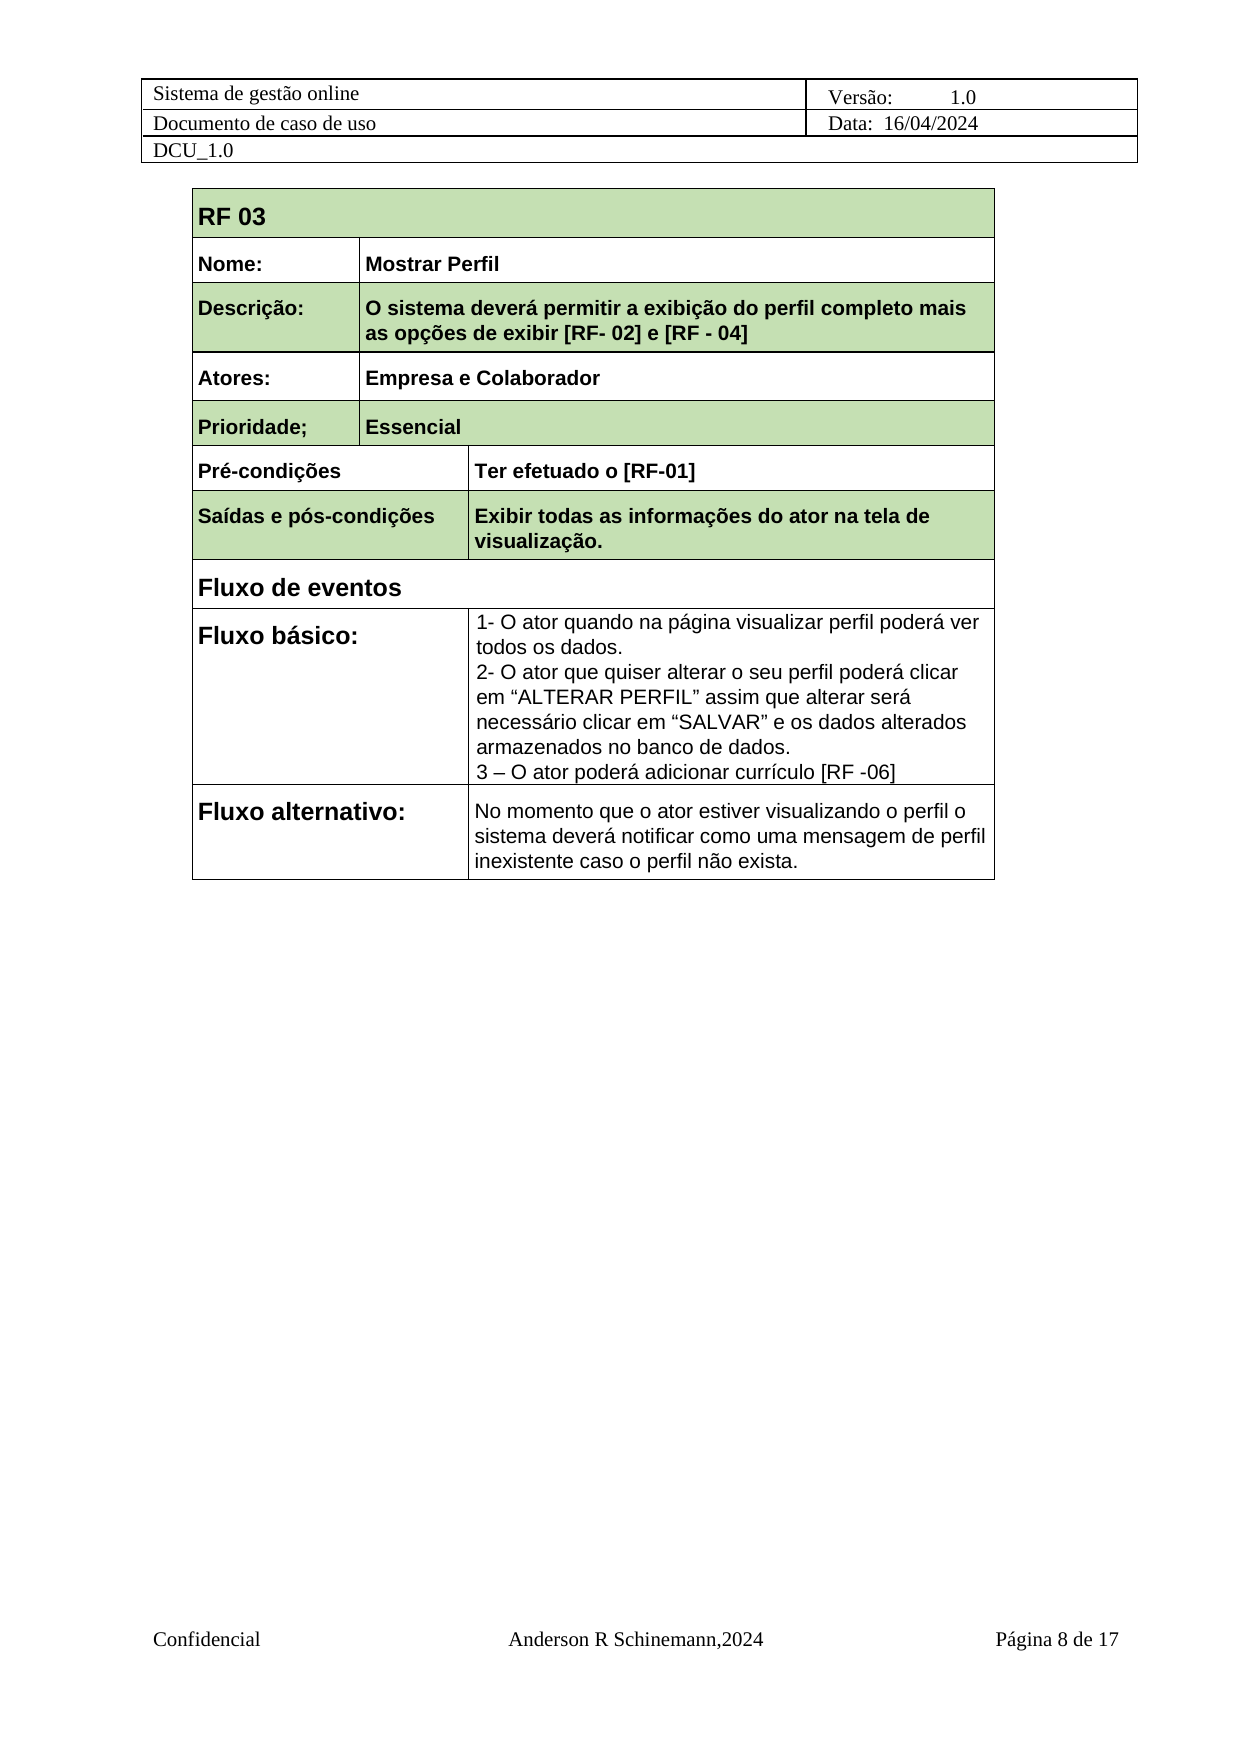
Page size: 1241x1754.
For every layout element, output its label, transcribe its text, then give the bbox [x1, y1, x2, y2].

table_cell Fluxo alternativo: [193, 785, 468, 879]
table_cell O sistema deverá permitir a exibição do perfil completo mais as opções de exibir [RF- 02] e [RF - 04] [360, 283, 994, 351]
table_cell Essencial [360, 401, 994, 445]
table_cell 1- O ator quando na página visualizar perfil poderá ver todos os dados. 2- O ator que quiser alterar o seu perfil poderá clicar em “ALTERAR PERFIL” assim que alterar será necessário clicar em “SALVAR” e os dados alterados armazenados no banco de dados. 3 – O ator poderá adicionar currículo [RF -06] [469, 609, 994, 784]
table_cell Ter efetuado o [RF-01] [469, 446, 994, 489]
table_cell Prioridade; [193, 401, 359, 445]
table_cell Mostrar Perfil [360, 238, 994, 282]
table_cell Exibir todas as informações do ator na tela de visualização. [469, 491, 994, 559]
table_cell Saídas e pós-condições [193, 491, 468, 559]
table_cell Fluxo básico: [193, 609, 468, 784]
table_cell No momento que o ator estiver visualizando o perfil o sistema deverá notificar como uma mensagem de perfil inexistente caso o perfil não exista. [469, 785, 994, 879]
table_header RF 03 [193, 189, 994, 237]
table_cell Pré-condições [193, 446, 468, 489]
table_cell Fluxo de eventos [193, 560, 994, 608]
table_cell Descrição: [193, 283, 359, 351]
table_cell Atores: [193, 353, 359, 400]
table_cell Empresa e Colaborador [360, 353, 994, 400]
table_cell Nome: [193, 238, 359, 282]
